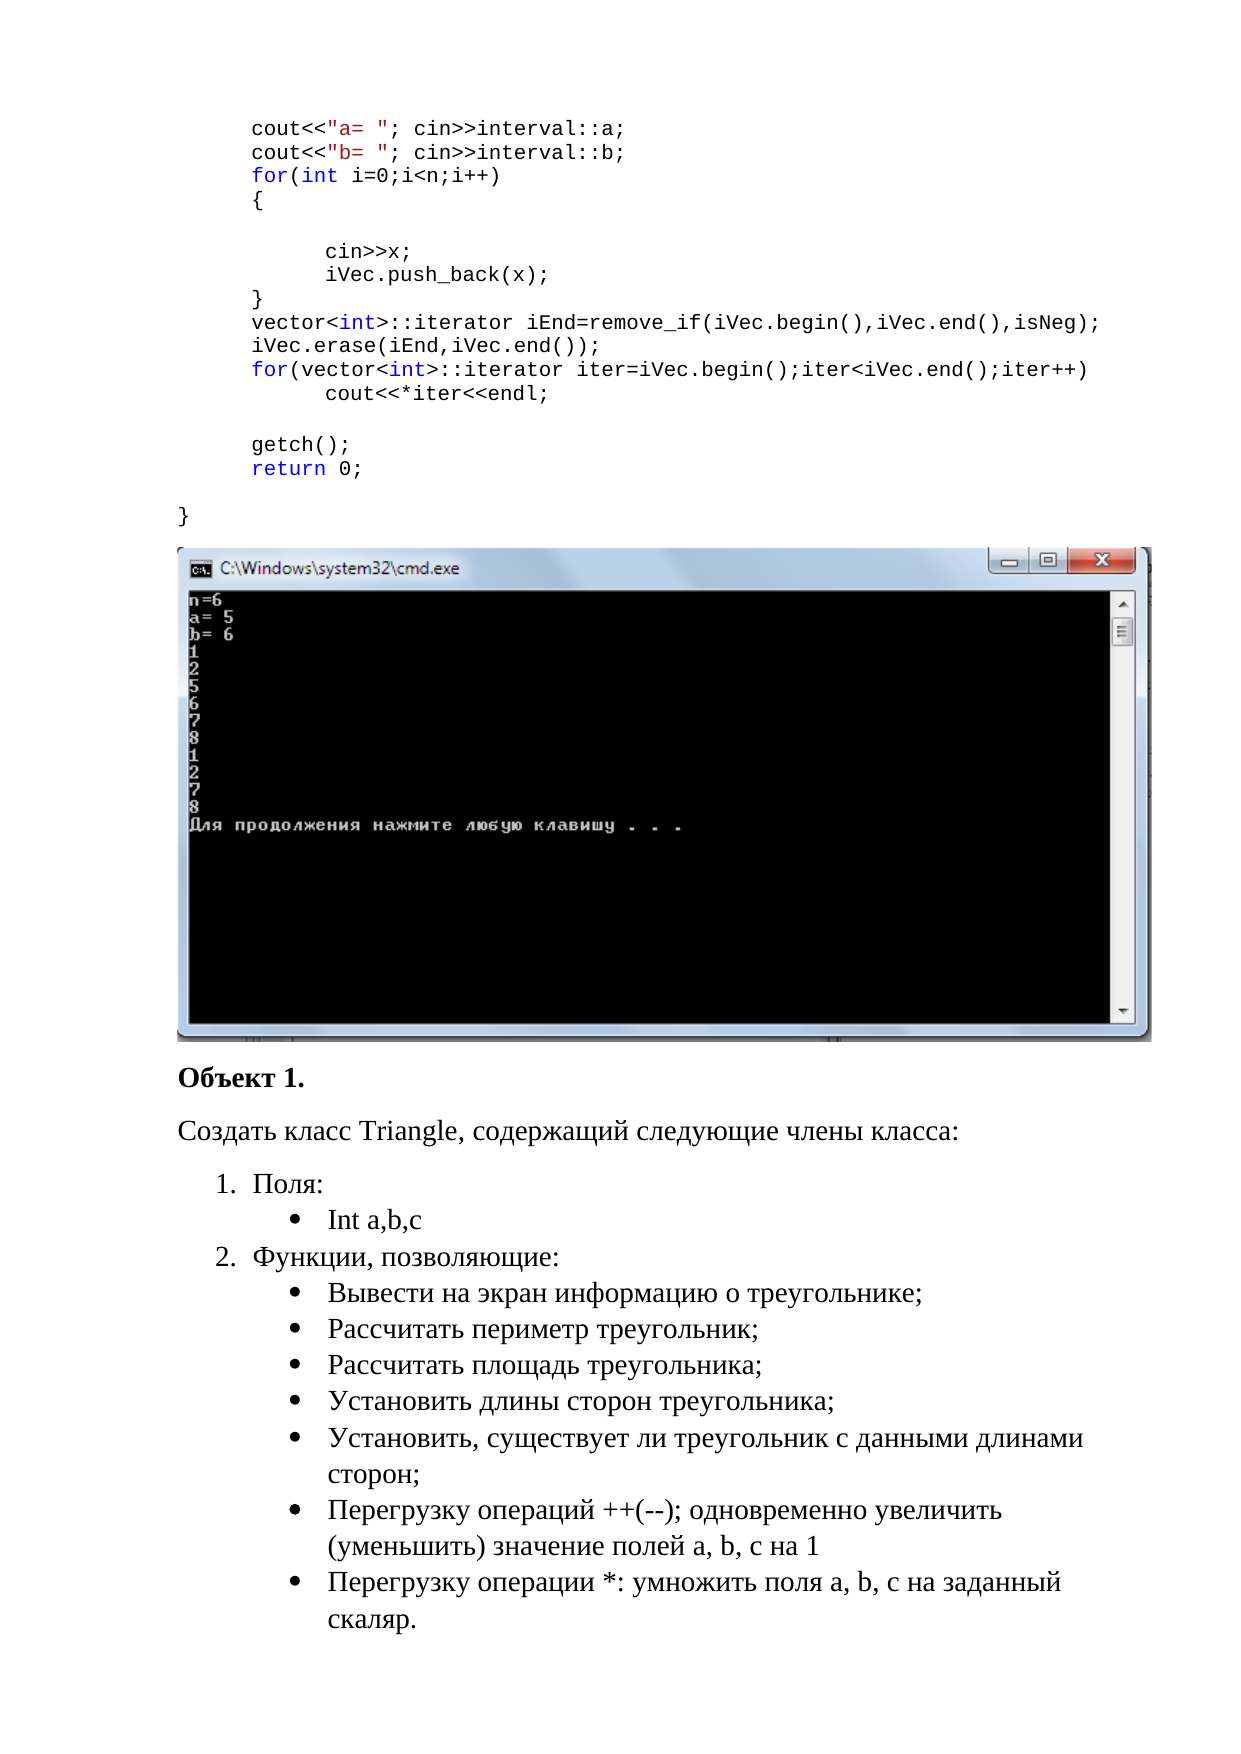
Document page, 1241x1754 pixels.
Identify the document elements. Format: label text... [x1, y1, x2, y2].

list Перегрузку операции *: умножить поля a, b, c на заданный скаляр. [290, 1564, 1152, 1634]
text } [177, 288, 1152, 312]
text cout<<"b= "; cin>>interval::b; [177, 142, 1152, 165]
text } [177, 505, 1152, 529]
list Установить длины сторон треугольника; [290, 1383, 1152, 1417]
list Вывести на экран информацию о треугольнике; [290, 1275, 1152, 1308]
text vector<int>::iterator iEnd=remove_if(iVec.begin(),iVec.end(),isNeg); [177, 312, 1152, 335]
text { [177, 189, 1152, 213]
text cout<<*iter<<endl; [177, 383, 1152, 406]
list Перегрузку операций ++(--); одновременно увеличить (уменьшить) значение полей a, b, c на 1 [290, 1492, 1152, 1562]
list Int a,b,c [290, 1202, 1152, 1236]
text Создать класс Triangle, содержащий следующие члены класса: [177, 1113, 1152, 1147]
text iVec.push_back(x); [177, 264, 1152, 288]
text getch(); [177, 434, 1152, 458]
list Рассчитать периметр треугольник; [290, 1311, 1152, 1345]
text iVec.erase(iEnd,iVec.end()); [177, 335, 1152, 359]
picture [177, 547, 1152, 1042]
list Поля: [215, 1166, 1152, 1200]
list Установить, существует ли треугольник с данными длинами сторон; [290, 1420, 1152, 1489]
list Рассчитать площадь треугольника; [290, 1347, 1152, 1381]
text return 0; [177, 458, 1152, 482]
text for(int i=0;i<n;i++) [177, 165, 1152, 189]
text cout<<"a= "; cin>>interval::a; [177, 118, 1152, 142]
text Объект 1. [177, 1061, 1152, 1094]
list Функции, позволяющие: [215, 1239, 1152, 1272]
text for(vector<int>::iterator iter=iVec.begin();iter<iVec.end();iter++) [177, 359, 1152, 383]
text cin>>x; [177, 241, 1152, 264]
